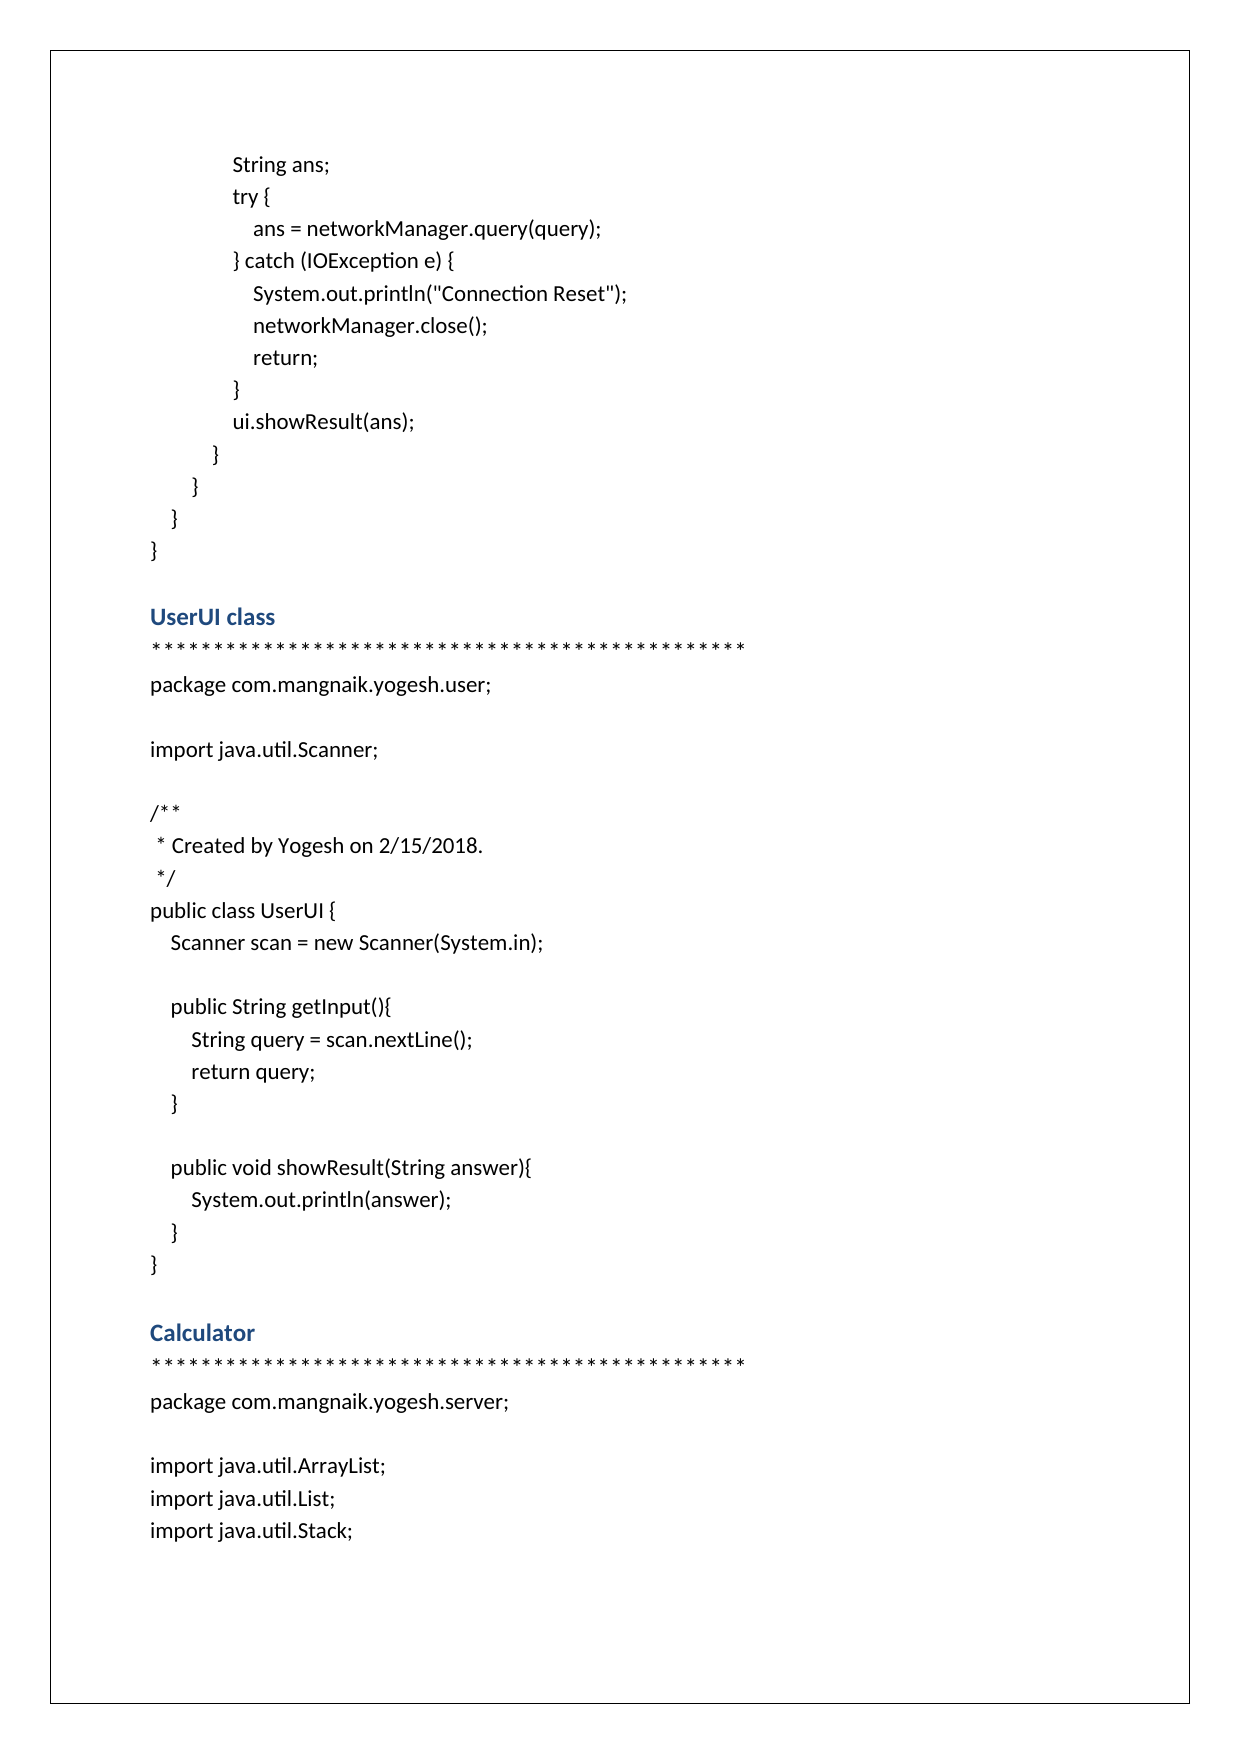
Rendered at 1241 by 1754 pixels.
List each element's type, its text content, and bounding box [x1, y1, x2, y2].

text public String getInput(){ [150, 992, 1090, 1021]
text } [150, 1089, 1090, 1117]
text String ans; [150, 150, 1090, 178]
text Scanner scan = new Scanner(System.in); [150, 928, 1090, 956]
text import java.util.Scanner; [150, 735, 1090, 763]
text } [150, 375, 1090, 403]
text try { [150, 182, 1090, 210]
text ************************************************ [150, 1352, 1090, 1383]
text * Created by Yogesh on 2/15/2018. [150, 832, 1090, 859]
text package com.mangnaik.yogesh.user; [150, 671, 1090, 699]
text /** [150, 799, 1090, 827]
text Calculator [150, 1317, 1090, 1348]
text } [150, 440, 1090, 468]
text System.out.println(answer); [150, 1186, 1090, 1214]
text } [150, 472, 1090, 500]
text return; [150, 343, 1090, 371]
text */ [150, 864, 1090, 892]
text System.out.println("Connection Reset"); [150, 279, 1090, 307]
text } catch (IOException e) { [150, 247, 1090, 274]
text } [150, 1250, 1090, 1278]
text public class UserUI { [150, 896, 1090, 924]
text ************************************************ [150, 636, 1090, 666]
text ui.showResult(ans); [150, 407, 1090, 436]
text } [150, 536, 1090, 564]
text public void showResult(String answer){ [150, 1153, 1090, 1181]
text ans = networkManager.query(query); [150, 214, 1090, 242]
text import java.util.ArrayList; [150, 1452, 1090, 1479]
text } [150, 504, 1090, 532]
text import java.util.List; [150, 1484, 1090, 1512]
text package com.mangnaik.yogesh.server; [150, 1387, 1090, 1415]
text } [150, 1218, 1090, 1246]
text return query; [150, 1057, 1090, 1085]
text networkManager.close(); [150, 311, 1090, 339]
text UserUI class [150, 601, 1090, 631]
text String query = scan.nextLine(); [150, 1025, 1090, 1053]
text import java.util.Stack; [150, 1516, 1090, 1544]
